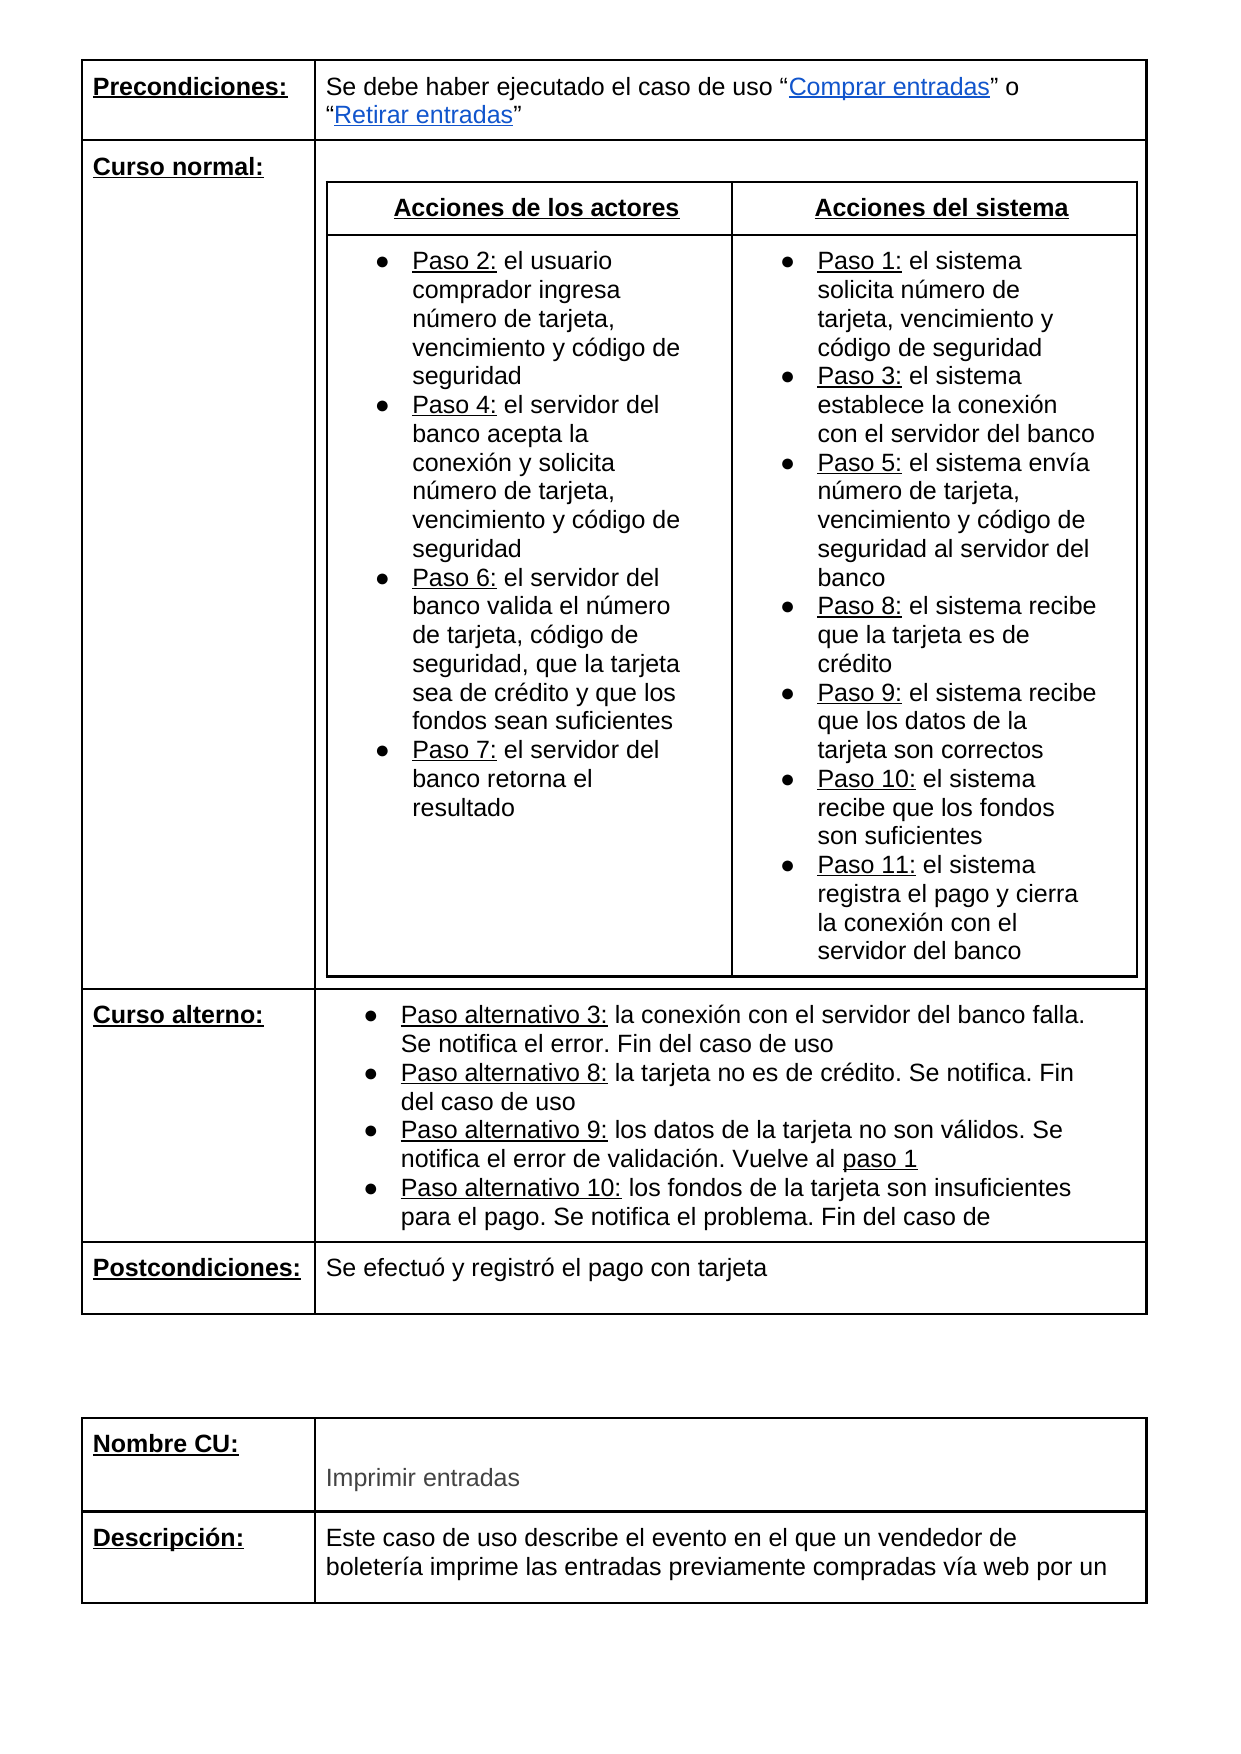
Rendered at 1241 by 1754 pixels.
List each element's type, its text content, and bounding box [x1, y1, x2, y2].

table_cell Paso alternativo 3: la conexión con el servidor del banco falla. Se notifica el error. Fin del caso de uso Paso alternativo 8: la tarjeta no es de crédito. Se notifica. Fin del caso de uso Paso alternativo 9: los datos de la tarjeta no son válidos. Se notifica el error de validación. Vuelve al paso 1 Paso alternativo 10: los fondos de la tarjeta son insuficientes para el pago. Se notifica el problema. Fin del caso de [316, 990, 1145, 1241]
table_cell Curso normal: [83, 141, 314, 988]
table_cell Se efectuó y registró el pago con tarjeta [316, 1243, 1145, 1313]
table_cell Postcondiciones: [83, 1243, 314, 1313]
table_cell Curso alterno: [83, 990, 314, 1241]
table_header Nombre CU: [83, 1419, 314, 1510]
table_cell Precondiciones: [83, 61, 314, 139]
table_cell Se debe haber ejecutado el caso de uso “Comprar entradas” o “Retirar entradas” [316, 61, 1145, 139]
table_cell Descripción: [83, 1513, 314, 1602]
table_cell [316, 1513, 1145, 1602]
table_header Imprimir entradas [316, 1419, 1145, 1510]
table_cell [316, 141, 1145, 988]
